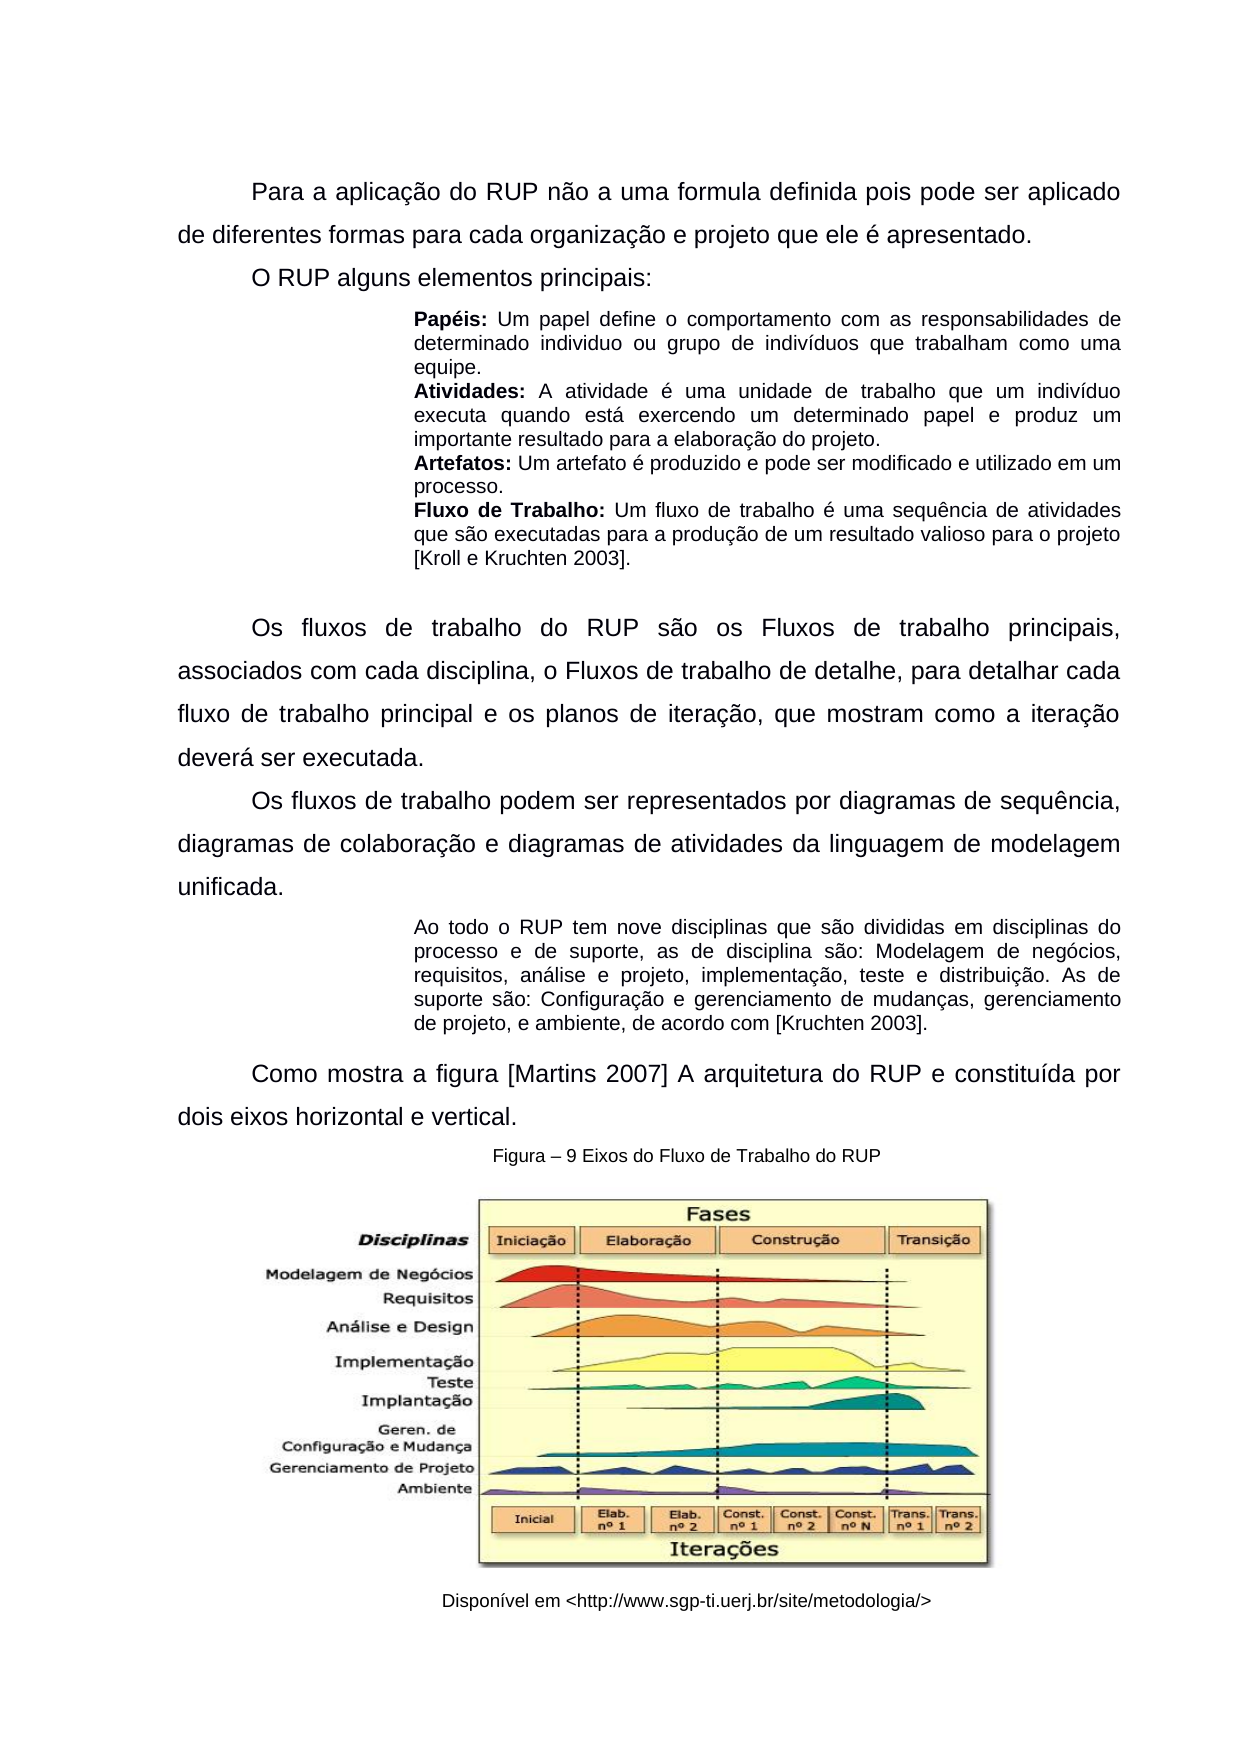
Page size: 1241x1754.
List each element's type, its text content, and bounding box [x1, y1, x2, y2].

text Ao todo o RUP tem nove disciplinas que são divididas em disciplinas do processo e de suporte, as de disciplina são: Modelagem de negócios, requisitos, análise e projeto, implementação, teste e distribuição. As de suporte são: Configuração e gerenciamento de mudanças, gerenciamento de projeto, e ambiente, de acordo com [Kruchten 2003]. [413, 915, 1122, 1035]
text Papéis: Um papel define o comportamento com as responsabilidades de determinado individuo ou grupo de indivíduos que trabalham como uma equipe. [413, 307, 1122, 378]
picture [251, 1187, 1011, 1569]
text Para a aplicação do RUP não a uma formula definida pois pode ser aplicado de diferentes formas para cada organização e projeto que ele é apresentado. [177, 177, 1122, 249]
text Os fluxos de trabalho do RUP são os Fluxos de trabalho principais, associados com cada disciplina, o Fluxos de trabalho de detalhe, para detalhar cada fluxo de trabalho principal e os planos de iteração, que mostram como a iteração deverá ser executada. [177, 613, 1122, 771]
text Figura – 9 Eixos do Fluxo de Trabalho do RUP [177, 1145, 1122, 1167]
text Fluxo de Trabalho: Um fluxo de trabalho é uma sequência de atividades que são executadas para a produção de um resultado valioso para o projeto [Kroll e Kruchten 2003]. [413, 498, 1122, 570]
text Os fluxos de trabalho podem ser representados por diagramas de sequência, diagramas de colaboração e diagramas de atividades da linguagem de modelagem unificada. [177, 786, 1122, 901]
text Disponível em <http://www.sgp-ti.uerj.br/site/metodologia/> [177, 1589, 1122, 1611]
text Artefatos: Um artefato é produzido e pode ser modificado e utilizado em um processo. [413, 450, 1122, 498]
text Como mostra a figura [Martins 2007] A arquitetura do RUP e constituída por dois eixos horizontal e vertical. [177, 1059, 1122, 1131]
text O RUP alguns elementos principais: [177, 263, 1122, 292]
text Atividades: A atividade é uma unidade de trabalho que um indivíduo executa quando está exercendo um determinado papel e produz um importante resultado para a elaboração do projeto. [413, 378, 1122, 450]
